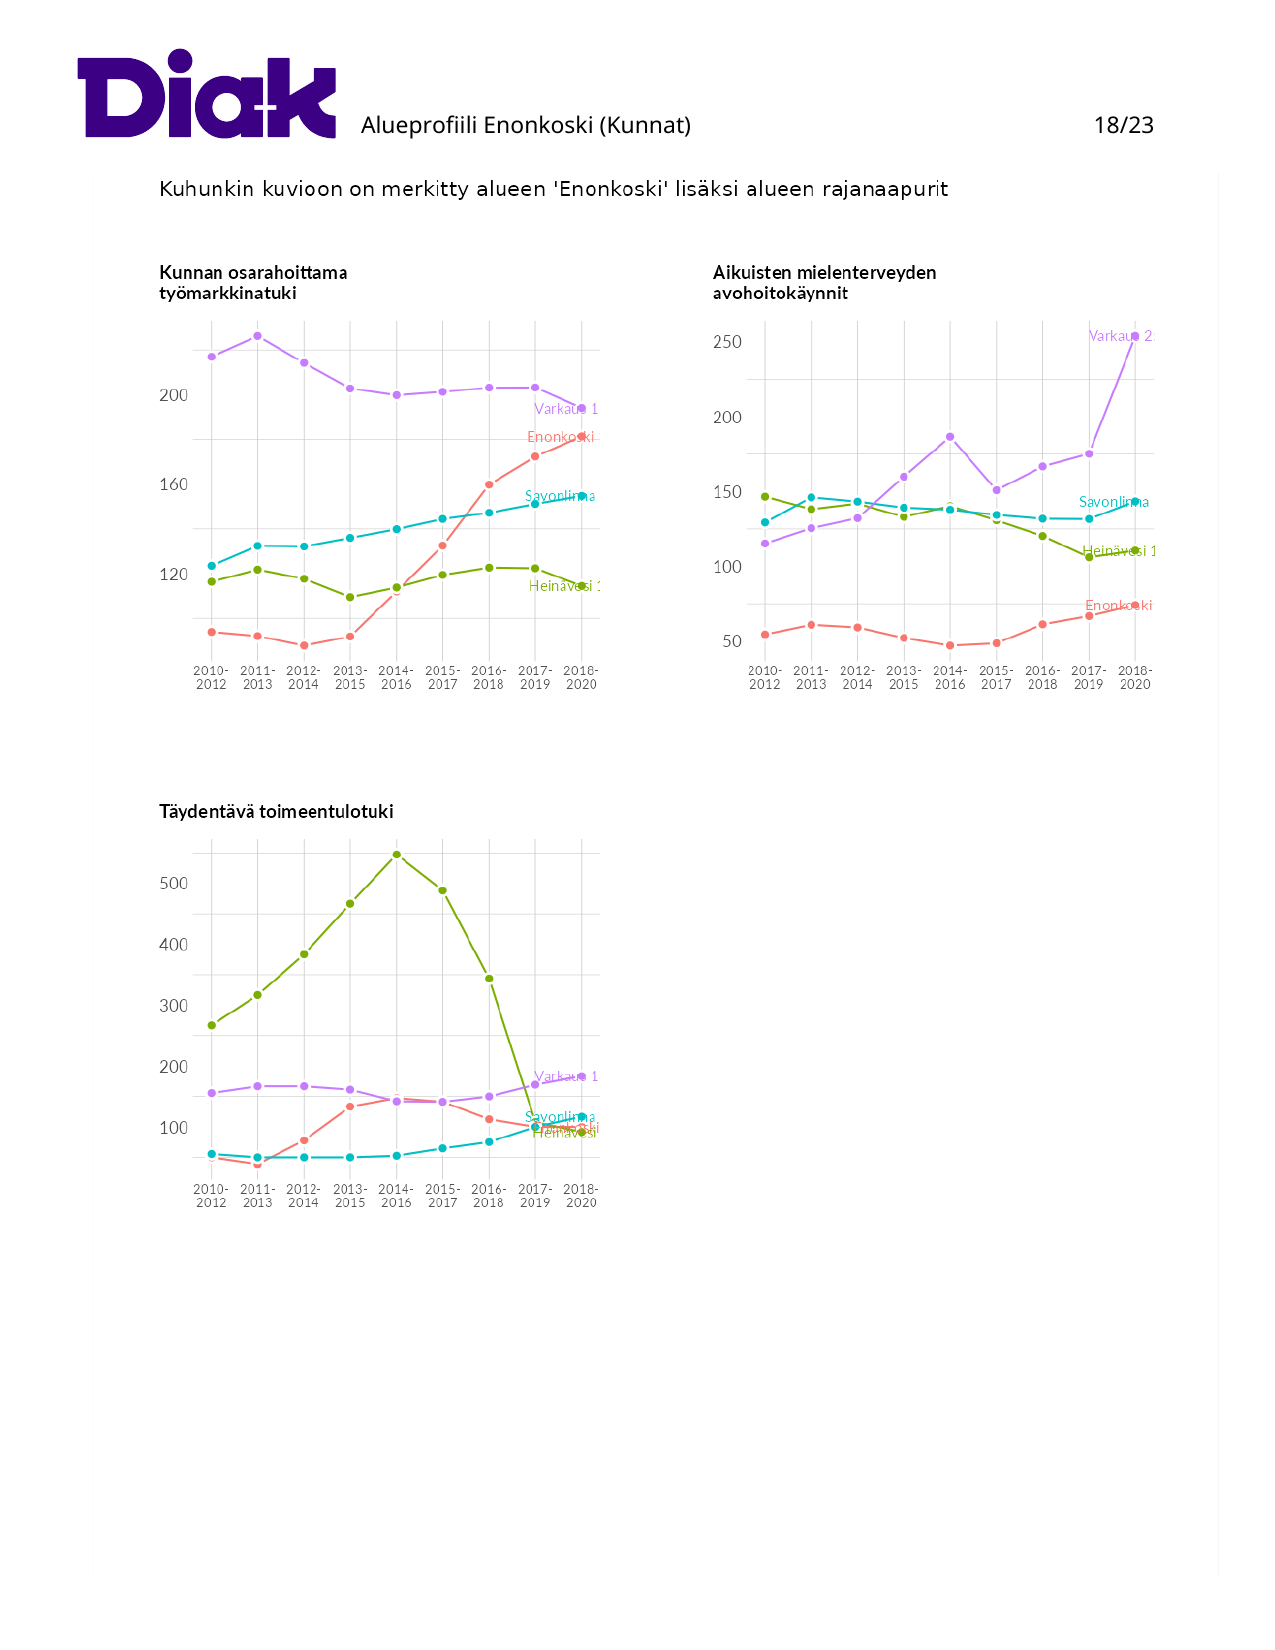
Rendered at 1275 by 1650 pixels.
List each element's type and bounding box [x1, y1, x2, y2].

picture [93, 172, 1219, 1576]
